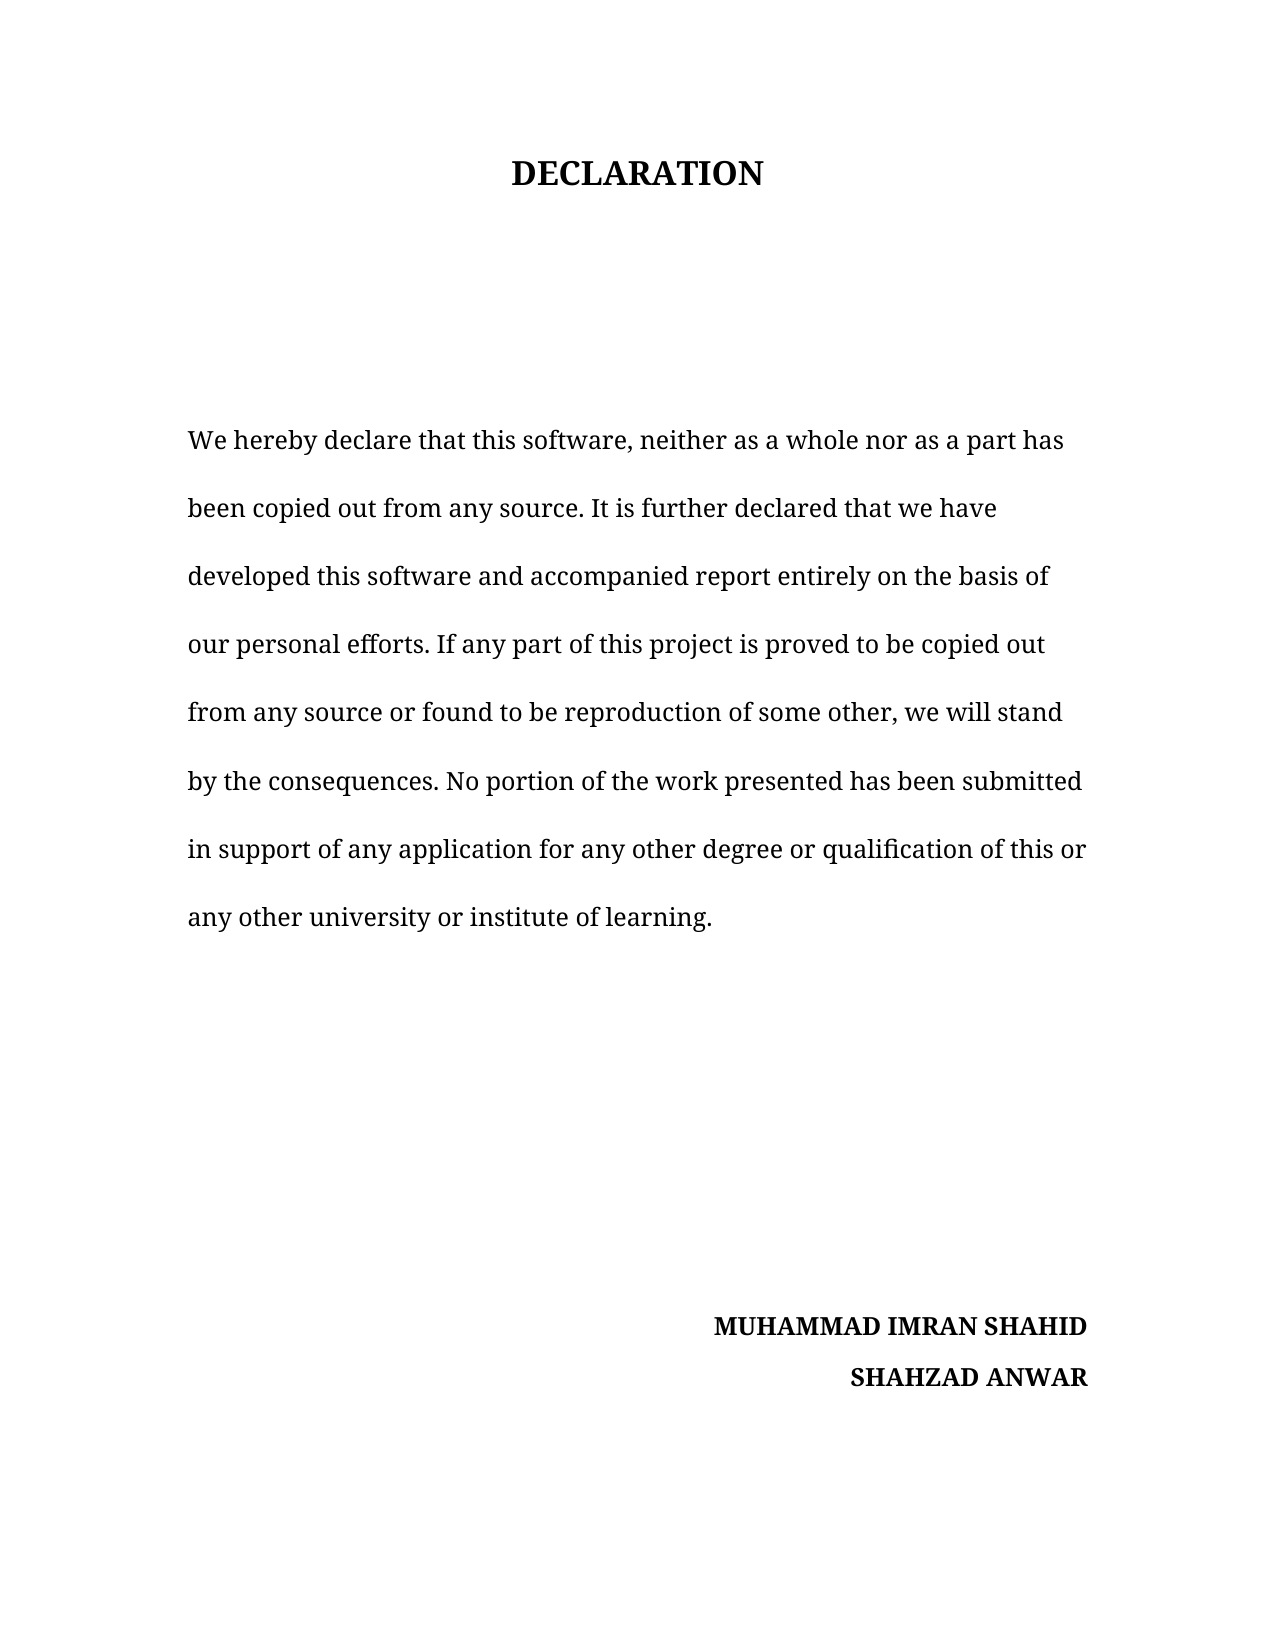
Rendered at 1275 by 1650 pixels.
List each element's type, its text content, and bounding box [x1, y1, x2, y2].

text Muhammad Imran Shahid [187, 1308, 1087, 1342]
text DECLARATION [187, 150, 1087, 195]
text SHahzad Anwar [187, 1359, 1087, 1393]
text We hereby declare that this software, neither as a whole nor as a part has been copied out from any source. It is further declared that we have developed this software and accompanied report entirely on the basis of our personal efforts. If any part of this project is proved to be copied out from any source or found to be reproduction of some other, we will stand by the consequences. No portion of the work presented has been submitted in support of any application for any other degree or qualification of this or any other university or institute of learning. [187, 422, 1087, 933]
